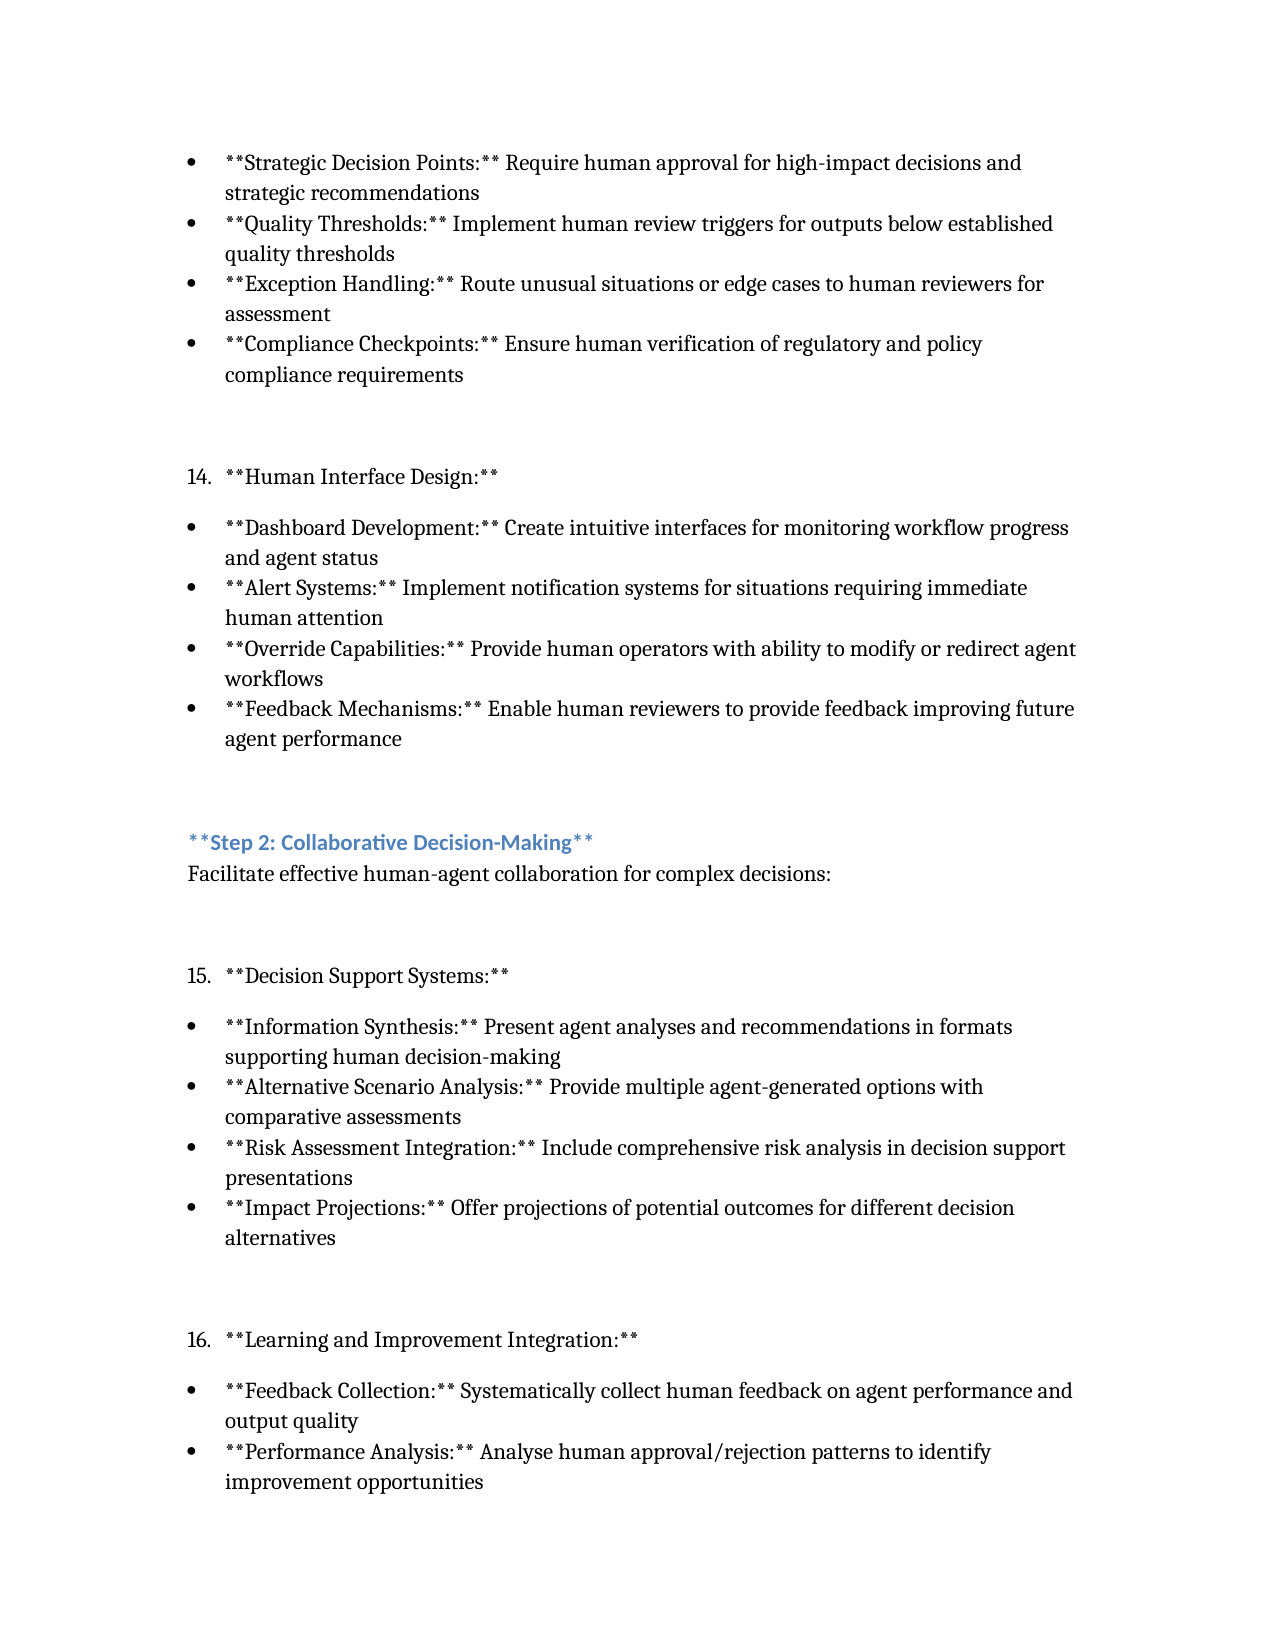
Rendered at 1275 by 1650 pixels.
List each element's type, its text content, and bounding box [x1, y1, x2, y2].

subtitle **Step 2: Collaborative Decision-Making** [187, 828, 1087, 856]
list **Alert Systems:** Implement notification systems for situations requiring immediate human attention [187, 575, 1087, 632]
list **Learning and Improvement Integration:** [187, 1327, 1087, 1353]
list **Feedback Mechanisms:** Enable human reviewers to provide feedback improving future agent performance [187, 696, 1087, 752]
list **Dashboard Development:** Create intuitive interfaces for monitoring workflow progress and agent status [187, 514, 1087, 571]
list **Exception Handling:** Route unusual situations or edge cases to human reviewers for assessment [187, 271, 1087, 327]
list **Feedback Collection:** Systematically collect human feedback on agent performance and output quality [187, 1378, 1087, 1434]
text Facilitate effective human-agent collaboration for complex decisions: [187, 860, 1087, 887]
list **Compliance Checkpoints:** Ensure human verification of regulatory and policy compliance requirements [187, 331, 1087, 388]
list **Decision Support Systems:** [187, 962, 1087, 989]
list **Performance Analysis:** Analyse human approval/rejection patterns to identify improvement opportunities [187, 1438, 1087, 1495]
list **Human Interface Design:** [187, 463, 1087, 490]
list **Impact Projections:** Offer projections of potential outcomes for different decision alternatives [187, 1195, 1087, 1251]
list **Quality Thresholds:** Implement human review triggers for outputs below established quality thresholds [187, 210, 1087, 267]
list **Strategic Decision Points:** Require human approval for high-impact decisions and strategic recommendations [187, 150, 1087, 207]
list **Risk Assessment Integration:** Include comprehensive risk analysis in decision support presentations [187, 1134, 1087, 1191]
list **Override Capabilities:** Provide human operators with ability to modify or redirect agent workflows [187, 635, 1087, 692]
list **Alternative Scenario Analysis:** Provide multiple agent-generated options with comparative assessments [187, 1074, 1087, 1130]
list **Information Synthesis:** Present agent analyses and recommendations in formats supporting human decision-making [187, 1013, 1087, 1070]
